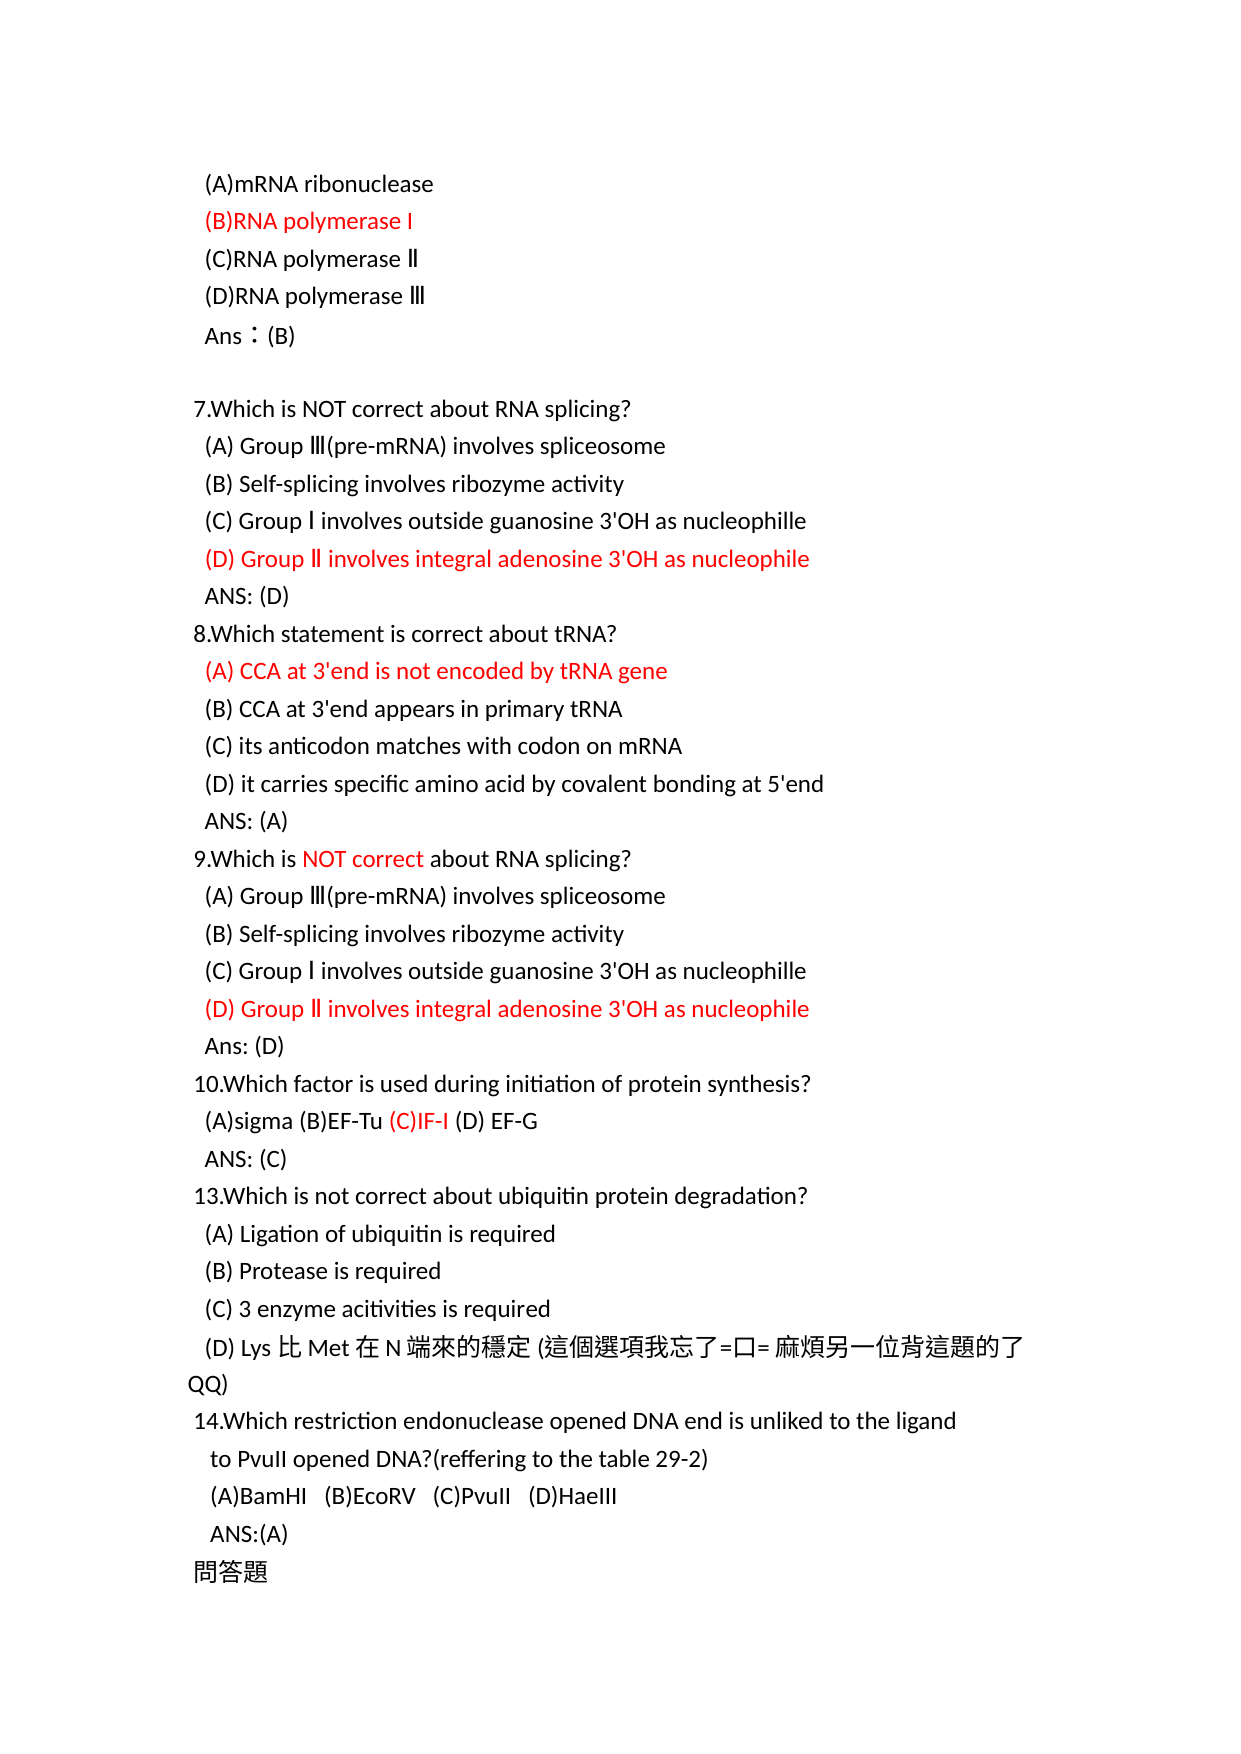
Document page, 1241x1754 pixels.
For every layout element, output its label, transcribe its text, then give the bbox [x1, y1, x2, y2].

text (A)sigma (B)EF-Tu (C)IF-I (D) EF-G [187, 1102, 1053, 1139]
text ANS: (C) [187, 1139, 1053, 1177]
text (C) its anticodon matches with codon on mRNA [187, 727, 1053, 764]
text (C) Group Ⅰ involves outside guanosine 3'OH as nucleophille [187, 502, 1053, 539]
text Ans：(B) [187, 314, 1053, 352]
text (D) Lys 比 Met 在N端來的穩定 (這個選項我忘了=口= 麻煩另一位背這題的了QQ) [187, 1327, 1053, 1402]
text 9.Which is NOT correct about RNA splicing? [187, 839, 1053, 877]
text (C)RNA polymerase Ⅱ [187, 239, 1053, 277]
text (B) Self-splicing involves ribozyme activity [187, 464, 1053, 502]
text to PvuII opened DNA?(reffering to the table 29-2) [187, 1439, 1053, 1477]
text (A)mRNA ribonuclease [187, 164, 1053, 202]
text (D)RNA polymerase Ⅲ [187, 277, 1053, 314]
text 14.Which restriction endonuclease opened DNA end is unliked to the ligand [187, 1402, 1053, 1439]
text 13.Which is not correct about ubiquitin protein degradation? [187, 1177, 1053, 1214]
text 問答題 [187, 1552, 1053, 1589]
text ANS:(A) [187, 1514, 1053, 1552]
text (D) it carries specific amino acid by covalent bonding at 5'end [187, 764, 1053, 802]
text (A) Group Ⅲ(pre-mRNA) involves spliceosome [187, 427, 1053, 464]
text 10.Which factor is used during initiation of protein synthesis? [187, 1064, 1053, 1102]
text Ans: (D) [187, 1027, 1053, 1064]
text (A) Group Ⅲ(pre-mRNA) involves spliceosome [187, 877, 1053, 914]
text (C) Group Ⅰ involves outside guanosine 3'OH as nucleophille [187, 952, 1053, 989]
text (A) Ligation of ubiquitin is required [187, 1214, 1053, 1252]
text 7.Which is NOT correct about RNA splicing? [187, 389, 1053, 427]
text (D) Group Ⅱ involves integral adenosine 3'OH as nucleophile [187, 989, 1053, 1027]
text (A) CCA at 3'end is not encoded by tRNA gene [187, 652, 1053, 689]
text (A)BamHI (B)EcoRV (C)PvuII (D)HaeIII [187, 1477, 1053, 1514]
text (C) 3 enzyme acitivities is required [187, 1289, 1053, 1327]
text (B) CCA at 3'end appears in primary tRNA [187, 689, 1053, 727]
text (B) Protease is required [187, 1252, 1053, 1289]
text (B) Self-splicing involves ribozyme activity [187, 914, 1053, 952]
text ANS: (D) [187, 577, 1053, 614]
text (D) Group Ⅱ involves integral adenosine 3'OH as nucleophile [187, 539, 1053, 577]
text 8.Which statement is correct about tRNA? [187, 614, 1053, 652]
text ANS: (A) [187, 802, 1053, 839]
text (B)RNA polymerase I [187, 202, 1053, 239]
